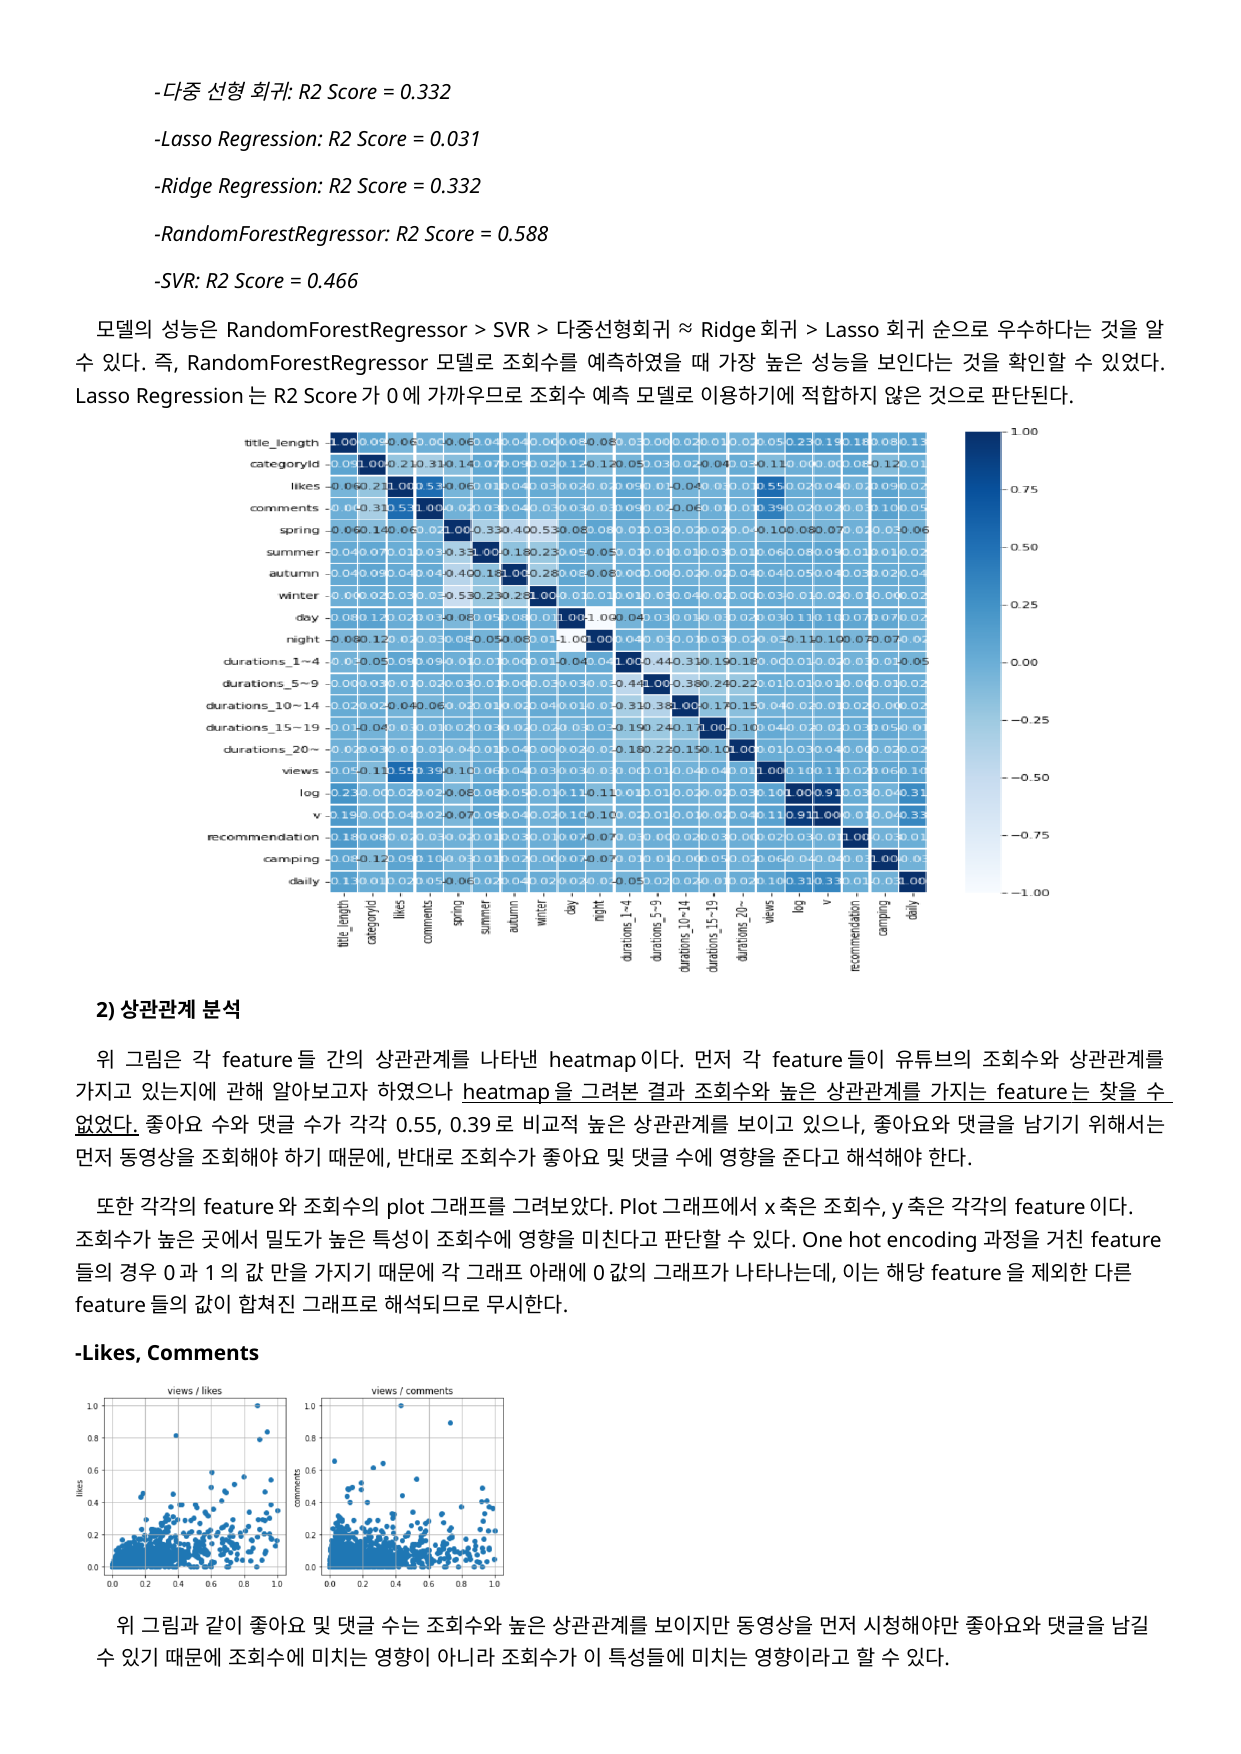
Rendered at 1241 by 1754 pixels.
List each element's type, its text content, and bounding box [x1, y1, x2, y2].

text 또한 각각의 feature와 조회수의 plot 그래프를 그려보았다. Plot 그래프에서 x축은 조회수, y축은 각각의 feature이다. 조회수가 높은 곳에서 밀도가 높은 특성이 조회수에 영향을 미친다고 판단할 수 있다. One hot encoding 과정을 거친 feature들의 경우 0과 1의 값 만을 가지기 때문에 각 그래프 아래에 0값의 그래프가 나타나는데, 이는 해당 feature을 제외한 다른 feature들의 값이 합쳐진 그래프로 해석되므로 무시한다. [75, 1190, 1165, 1319]
text 모델의 성능은 RandomForestRegressor > SVR > 다중선형회귀 Ridge회귀 > Lasso 회귀 순으로 우수하다는 것을 알 수 있다. 즉, RandomForestRegressor 모델로 조회수를 예측하였을 때 가장 높은 성능을 보인다는 것을 확인할 수 있었다. Lasso Regression는 R2 Score가 0에 가까우므로 조회수 예측 모델로 이용하기에 적합하지 않은 것으로 판단된다. [75, 313, 1165, 409]
text 위 그림은 각 feature들 간의 상관관계를 나타낸 heatmap이다. 먼저 각 feature들이 유튜브의 조회수와 상관관계를 가지고 있는지에 관해 알아보고자 하였으나 heatmap을 그려본 결과 조회수와 높은 상관관계를 가지는 feature는 찾을 수 없었다. 좋아요 수와 댓글 수가 각각 0.55, 0.39로 비교적 높은 상관관계를 보이고 있으나, 좋아요와 댓글을 남기기 위해서는 먼저 동영상을 조회해야 하기 때문에, 반대로 조회수가 좋아요 및 댓글 수에 영향을 준다고 해석해야 한다. [75, 1043, 1165, 1171]
list -다중 선형 회귀: R2 Score = 0.332 [154, 75, 1165, 105]
text -Likes, Comments [75, 1338, 1165, 1366]
text 위 그림과 같이 좋아요 및 댓글 수는 조회수와 높은 상관관계를 보이지만 동영상을 먼저 시청해야만 좋아요와 댓글을 남길 수 있기 때문에 조회수에 미치는 영향이 아니라 조회수가 이 특성들에 미치는 영향이라고 할 수 있다. [96, 1609, 1165, 1672]
text -SVR: R2 Score = 0.466 [117, 266, 1165, 295]
list -RandomForestRegressor: R2 Score = 0.588 [154, 219, 1165, 247]
picture [197, 428, 1064, 975]
list -Lasso Regression: R2 Score = 0.031 [154, 124, 1165, 153]
text 2) 상관관계 분석 [75, 993, 1165, 1024]
list -Ridge Regression: R2 Score = 0.332 [154, 172, 1165, 200]
picture [75, 1385, 509, 1591]
